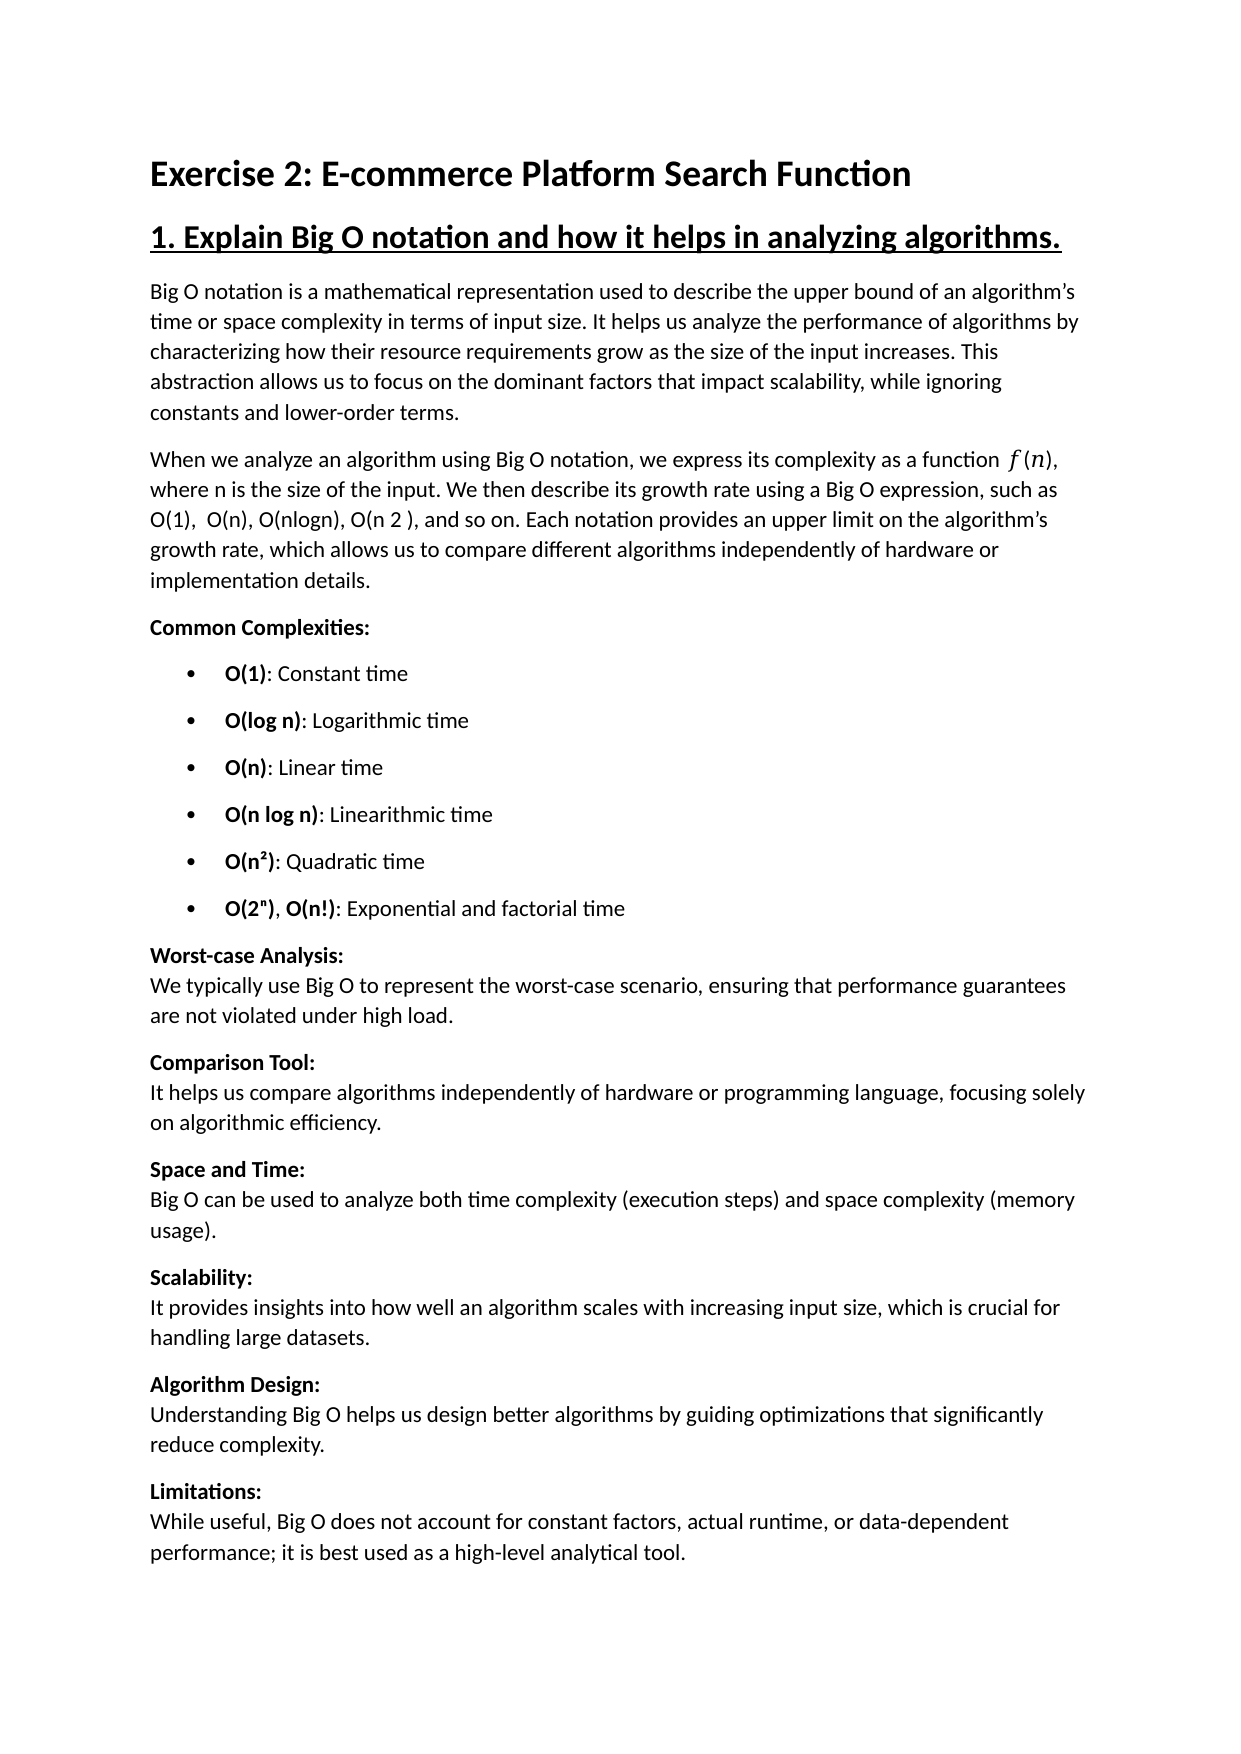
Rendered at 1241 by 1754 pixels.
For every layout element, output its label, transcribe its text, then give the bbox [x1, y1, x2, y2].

list O(n log n): Linearithmic time [187, 800, 1090, 828]
text Exercise 2: E-commerce Platform Search Function [150, 150, 1090, 196]
list O(2ⁿ), O(n!): Exponential and factorial time [187, 894, 1090, 922]
text Worst-case Analysis: We typically use Big O to represent the worst-case scenario, ensuring that performance guarantees are not violated under high load. [150, 941, 1090, 1029]
list O(n²): Quadratic time [187, 847, 1090, 875]
text When we analyze an algorithm using Big O notation, we express its complexity as a function 𝑓(𝑛), where n is the size of the input. We then describe its growth rate using a Big O expression, such as O(1), O(n), O(nlogn), O(n 2 ), and so on. Each notation provides an upper limit on the algorithm’s growth rate, which allows us to compare different algorithms independently of hardware or implementation details. [150, 444, 1090, 594]
text Algorithm Design: Understanding Big O helps us design better algorithms by guiding optimizations that significantly reduce complexity. [150, 1370, 1090, 1458]
text 1. Explain Big O notation and how it helps in analyzing algorithms. [150, 216, 1090, 257]
text Limitations: While useful, Big O does not account for constant factors, actual runtime, or data-dependent performance; it is best used as a high-level analytical tool. [150, 1477, 1090, 1566]
text Space and Time: Big O can be used to analyze both time complexity (execution steps) and space complexity (memory usage). [150, 1155, 1090, 1244]
text Scalability: It provides insights into how well an algorithm scales with increasing input size, which is crucial for handling large datasets. [150, 1263, 1090, 1351]
text Comparison Tool: It helps us compare algorithms independently of hardware or programming language, focusing solely on algorithmic efficiency. [150, 1048, 1090, 1136]
text Big O notation is a mathematical representation used to describe the upper bound of an algorithm’s time or space complexity in terms of input size. It helps us analyze the performance of algorithms by characterizing how their resource requirements grow as the size of the input increases. This abstraction allows us to focus on the dominant factors that impact scalability, while ignoring constants and lower-order terms. [150, 277, 1090, 426]
list O(1): Constant time [187, 659, 1090, 687]
list O(n): Linear time [187, 753, 1090, 781]
text Common Complexities: [150, 613, 1090, 641]
list O(log n): Logarithmic time [187, 706, 1090, 734]
